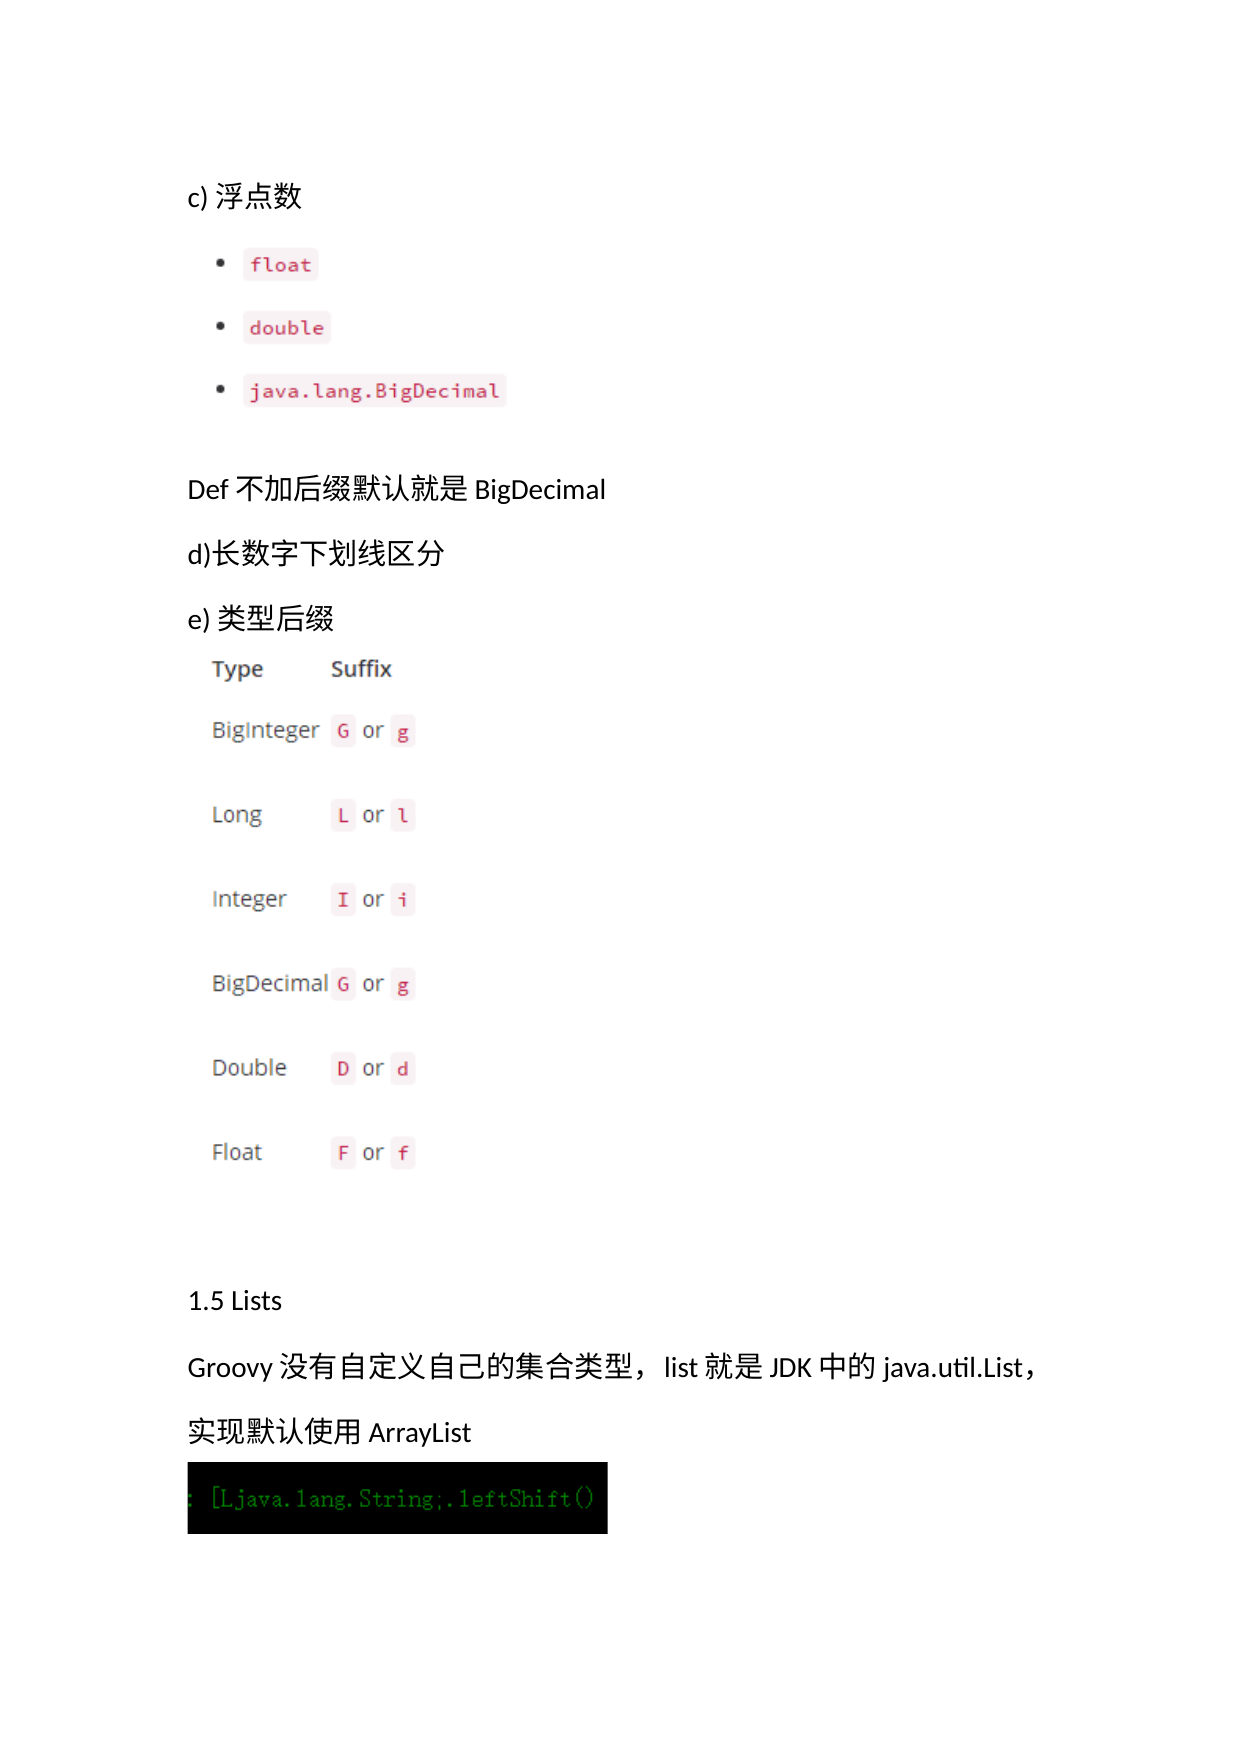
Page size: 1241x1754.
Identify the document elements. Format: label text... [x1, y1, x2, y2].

text 1.5 Lists [187, 1267, 1053, 1332]
text d)长数字下划线区分 [187, 519, 1053, 584]
text c) 浮点数 [187, 162, 1053, 227]
text Def 不加后缀默认就是BigDecimal [187, 454, 1053, 519]
text Groovy没有自定义自己的集合类型，list就是JDK中的java.util.List，实现默认使用ArrayList [187, 1332, 1053, 1462]
picture [187, 649, 466, 1179]
text e) 类型后缀 [187, 584, 1053, 649]
picture [187, 227, 553, 431]
picture [187, 1462, 608, 1534]
